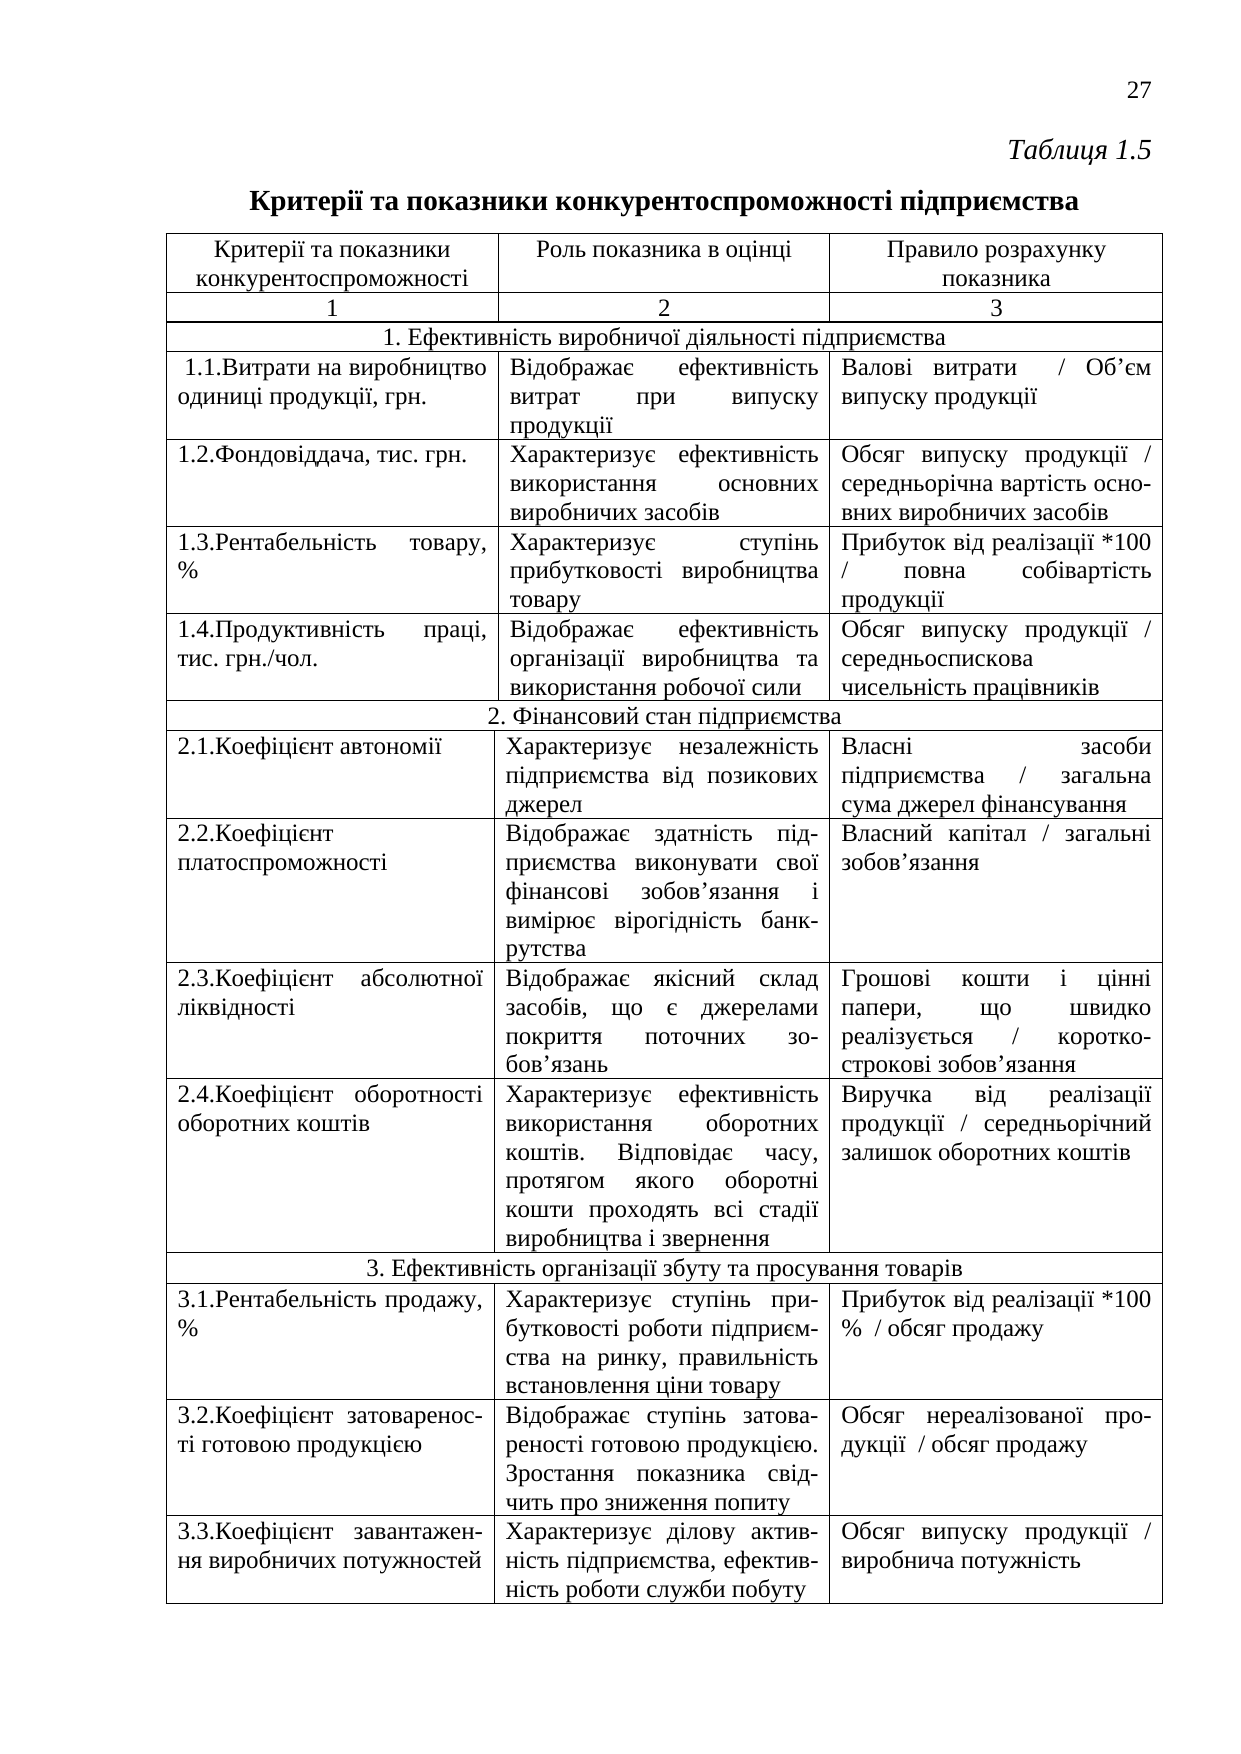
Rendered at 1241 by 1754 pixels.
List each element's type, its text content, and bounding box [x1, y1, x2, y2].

table_cell Характеризує ефективність використання оборотних коштів. Відповідає часу, протягом якого оборотні кошти проходять всі стадії виробництва і звернення [495, 1079, 829, 1252]
table_cell 1.2.Фондовіддача, тис. грн. [167, 440, 498, 526]
table_cell Відображає ефективність витрат при випуску продукції [499, 352, 829, 438]
table_cell Прибуток від реалізації *100 / повна собівартість продукції [830, 527, 1162, 613]
table_cell Характеризує ефективність використання основних виробничих засобів [499, 440, 829, 526]
table_header Правило розрахунку показника [830, 234, 1162, 292]
table_cell Відображає ефективність організації виробництва та використання робочої сили [499, 614, 829, 700]
table_cell Характеризує ступінь прибутковості виробництва товару [499, 527, 829, 613]
table_cell Характеризує ділову актив-ність підприємства, ефектив-ність роботи служби побуту [495, 1516, 829, 1603]
table_cell Валові витрати / Об’єм випуску продукції [830, 352, 1162, 438]
table_cell Обсяг випуску продукції / середньоспискова чисельність працівників [830, 614, 1162, 700]
table_cell Обсяг випуску продукції / виробнича потужність [830, 1516, 1162, 1603]
table_cell Власні засоби підприємства / загальна сума джерел фінансування [830, 731, 1162, 817]
table_cell Характеризує ступінь при-бутковості роботи підприєм-ства на ринку, правильність встановлення ціни товару [495, 1284, 829, 1399]
table_cell Власний капітал / загальні зобов’язання [830, 819, 1162, 962]
table_cell 3. Ефективність організації збуту та просування товарів [167, 1253, 1162, 1283]
table_cell 3.3.Коефіцієнт завантажен-ня виробничих потужностей [167, 1516, 494, 1603]
table_cell 1.1.Витрати на виробництво одиниці продукції, грн. [167, 352, 498, 438]
table_cell 1.3.Рентабельність товару, % [167, 527, 498, 613]
table_cell Відображає здатність під-приємства виконувати свої фінансові зобов’язання і вимірює вірогідність банк-рутства [495, 819, 829, 962]
table_cell 3.1.Рентабельність продажу, % [167, 1284, 494, 1399]
table_cell 1.4.Продуктивність праці, тис. грн./чол. [167, 614, 498, 700]
table_cell 1. Ефективність виробничої діяльності підприємства [167, 323, 1162, 351]
table_cell Грошові кошти і цінні папери, що швидко реалізується / коротко-строкові зобов’язання [830, 963, 1162, 1078]
table_cell Характеризує незалежність підприємства від позикових джерел [495, 731, 829, 817]
table_cell 1 [167, 293, 498, 321]
table_cell 3.2.Коефіцієнт затоваренос-ті готовою продукцією [167, 1400, 494, 1515]
table_cell 3 [830, 293, 1162, 321]
table_cell 2.2.Коефіцієнт платоспроможності [167, 819, 494, 962]
table_cell 2.4.Коефіцієнт оборотності оборотних коштів [167, 1079, 494, 1252]
table_cell 2.3.Коефіцієнт абсолютної ліквідності [167, 963, 494, 1078]
table_header Критерії та показники конкурентоспроможності [167, 234, 498, 292]
text Критерії та показники конкурентоспроможності підприємства [177, 183, 1152, 216]
table_cell Обсяг нереалізованої про-дукції / обсяг продажу [830, 1400, 1162, 1515]
table_cell Відображає ступінь затова-реності готовою продукцією. Зростання показника свід-чить про зниження попиту [495, 1400, 829, 1515]
table_cell Обсяг випуску продукції / середньорічна вартість осно-вних виробничих засобів [830, 440, 1162, 526]
table_header Роль показника в оцінці [499, 234, 829, 292]
table_cell 2.1.Коефіцієнт автономії [167, 731, 494, 817]
table_cell Відображає якісний склад засобів, що є джерелами покриття поточних зо-бов’язань [495, 963, 829, 1078]
table_cell Виручка від реалізації продукції / середньорічний залишок оборотних коштів [830, 1079, 1162, 1252]
text Таблиця 1.5 [177, 132, 1152, 166]
table_cell Прибуток від реалізації *100 % / обсяг продажу [830, 1284, 1162, 1399]
table_cell 2. Фінансовий стан підприємства [167, 701, 1162, 730]
table_cell 2 [499, 293, 829, 321]
